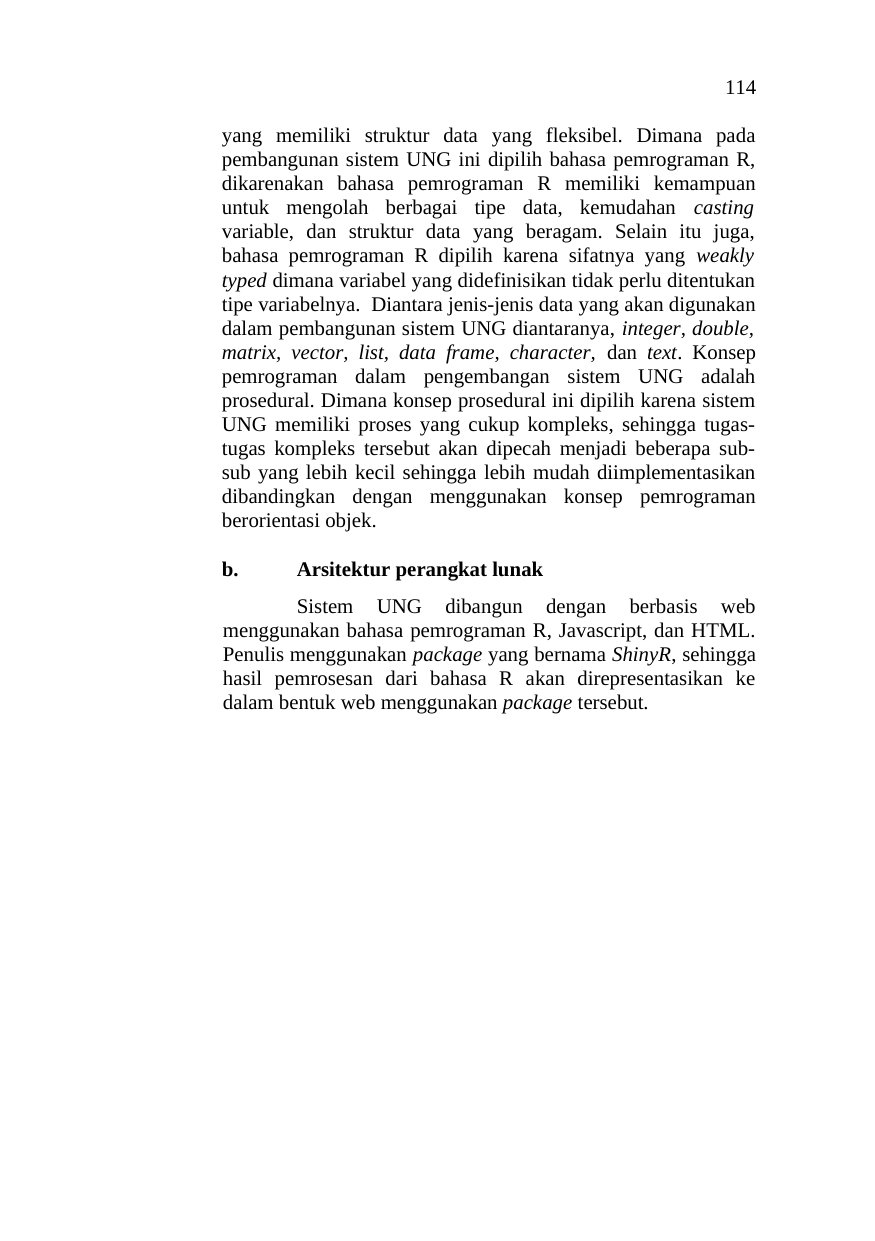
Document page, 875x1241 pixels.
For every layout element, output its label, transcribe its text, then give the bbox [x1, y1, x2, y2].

list Arsitektur perangkat lunak [222, 557, 756, 581]
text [222, 123, 756, 532]
text Sistem UNG dibangun dengan berbasis web menggunakan bahasa pemrograman R, Javascript, dan HTML. Penulis menggunakan package yang bernama ShinyR, sehingga hasil pemrosesan dari bahasa R akan direpresentasikan ke dalam bentuk web menggunakan package tersebut. [223, 594, 756, 714]
